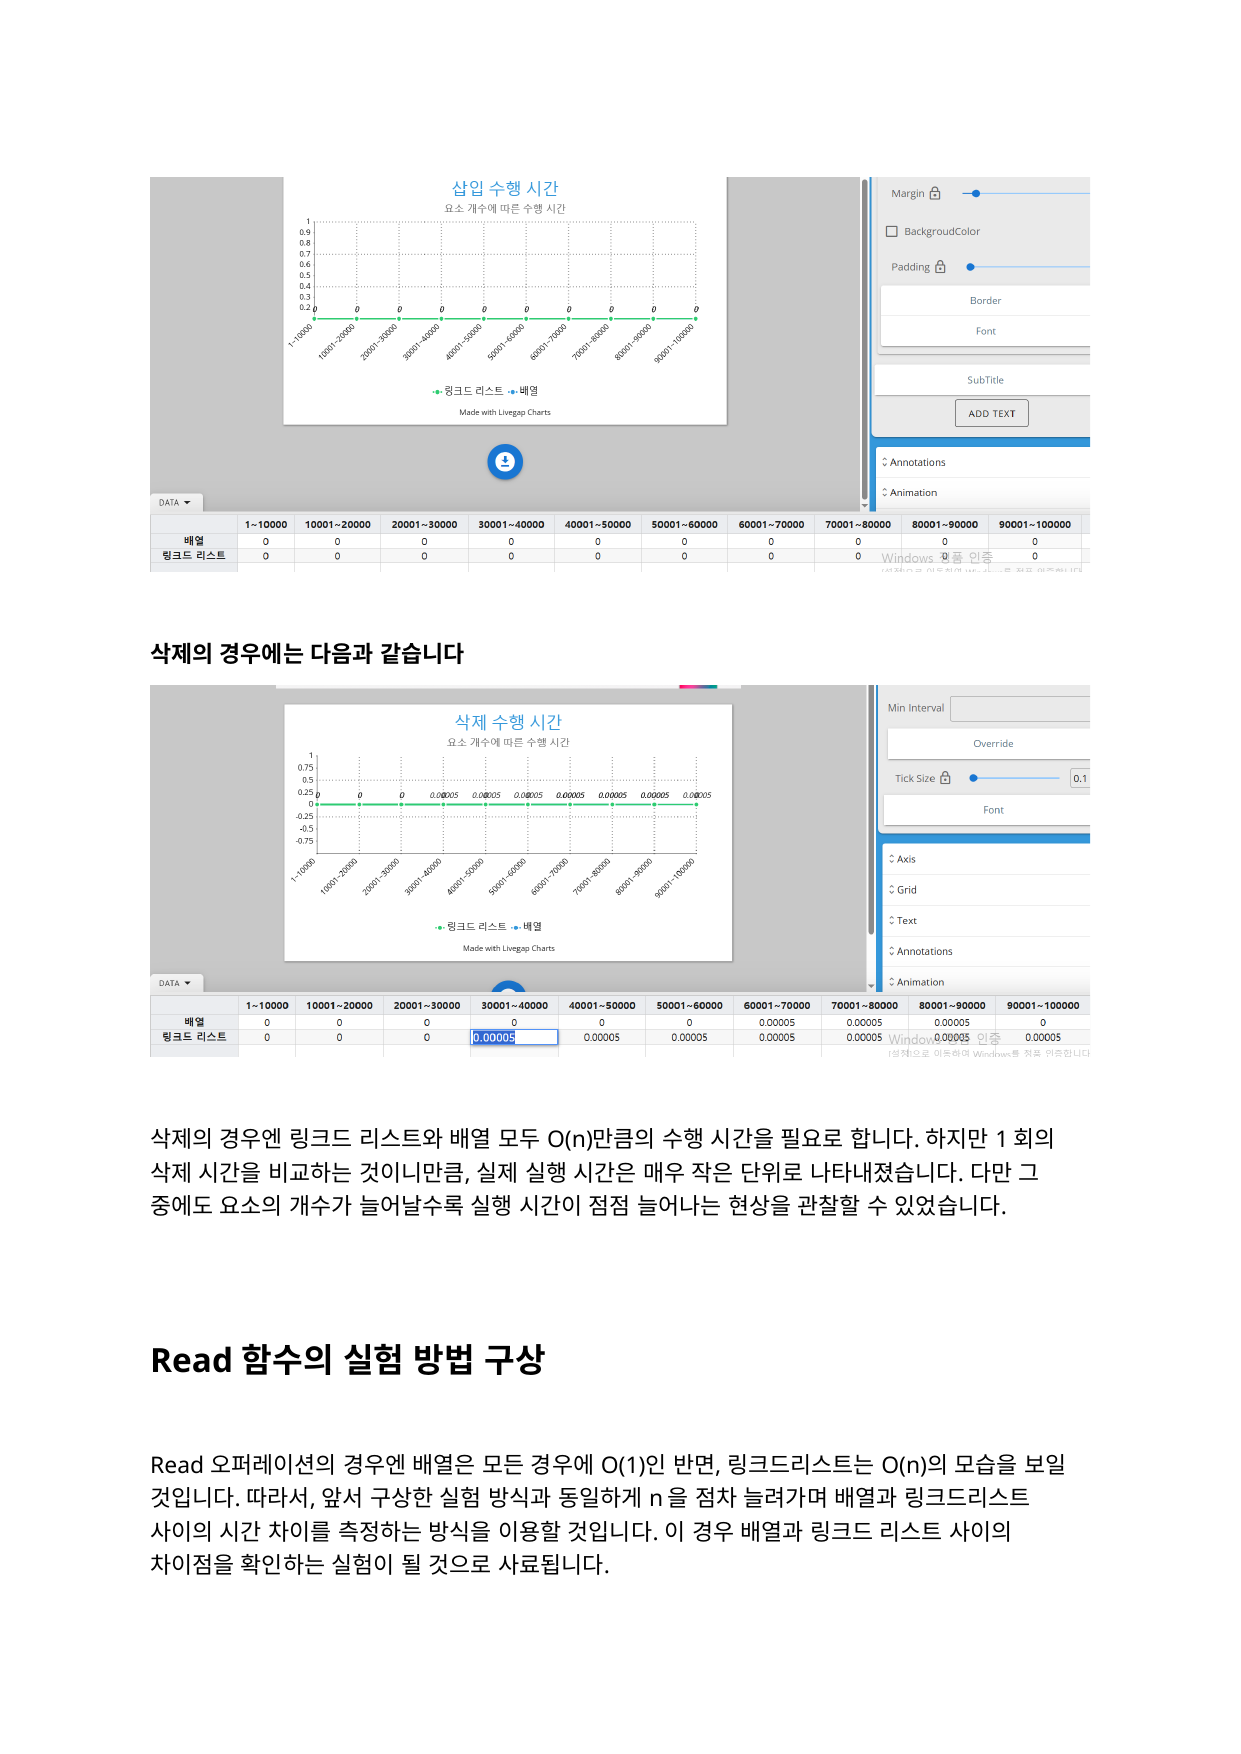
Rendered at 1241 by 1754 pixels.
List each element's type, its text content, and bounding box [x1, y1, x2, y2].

text Read 함수의 실험 방법 구상 [150, 1334, 1090, 1382]
text 삭제의 경우에는 다음과 같습니다 [150, 636, 1090, 669]
text Read 오퍼레이션의 경우엔 배열은 모든 경우에 O(1)인 반면, 링크드리스트는 O(n)의 모습을 보일 것입니다. 따라서, 앞서 구상한 실험 방식과 동일하게 n을 점차 늘려가며 배열과 링크드리스트 사이의 시간 차이를 측정하는 방식을 이용할 것입니다. 이 경우 배열과 링크드 리스트 사이의 차이점을 확인하는 실험이 될 것으로 사료됩니다. [150, 1447, 1090, 1580]
picture [150, 177, 1091, 572]
text 삭제의 경우엔 링크드 리스트와 배열 모두 O(n)만큼의 수행 시간을 필요로 합니다. 하지만 1회의 삭제 시간을 비교하는 것이니만큼, 실제 실행 시간은 매우 작은 단위로 나타내졌습니다. 다만 그 중에도 요소의 개수가 늘어날수록 실행 시간이 점점 늘어나는 현상을 관찰할 수 있었습니다. [150, 1121, 1090, 1221]
picture [150, 685, 1091, 1057]
